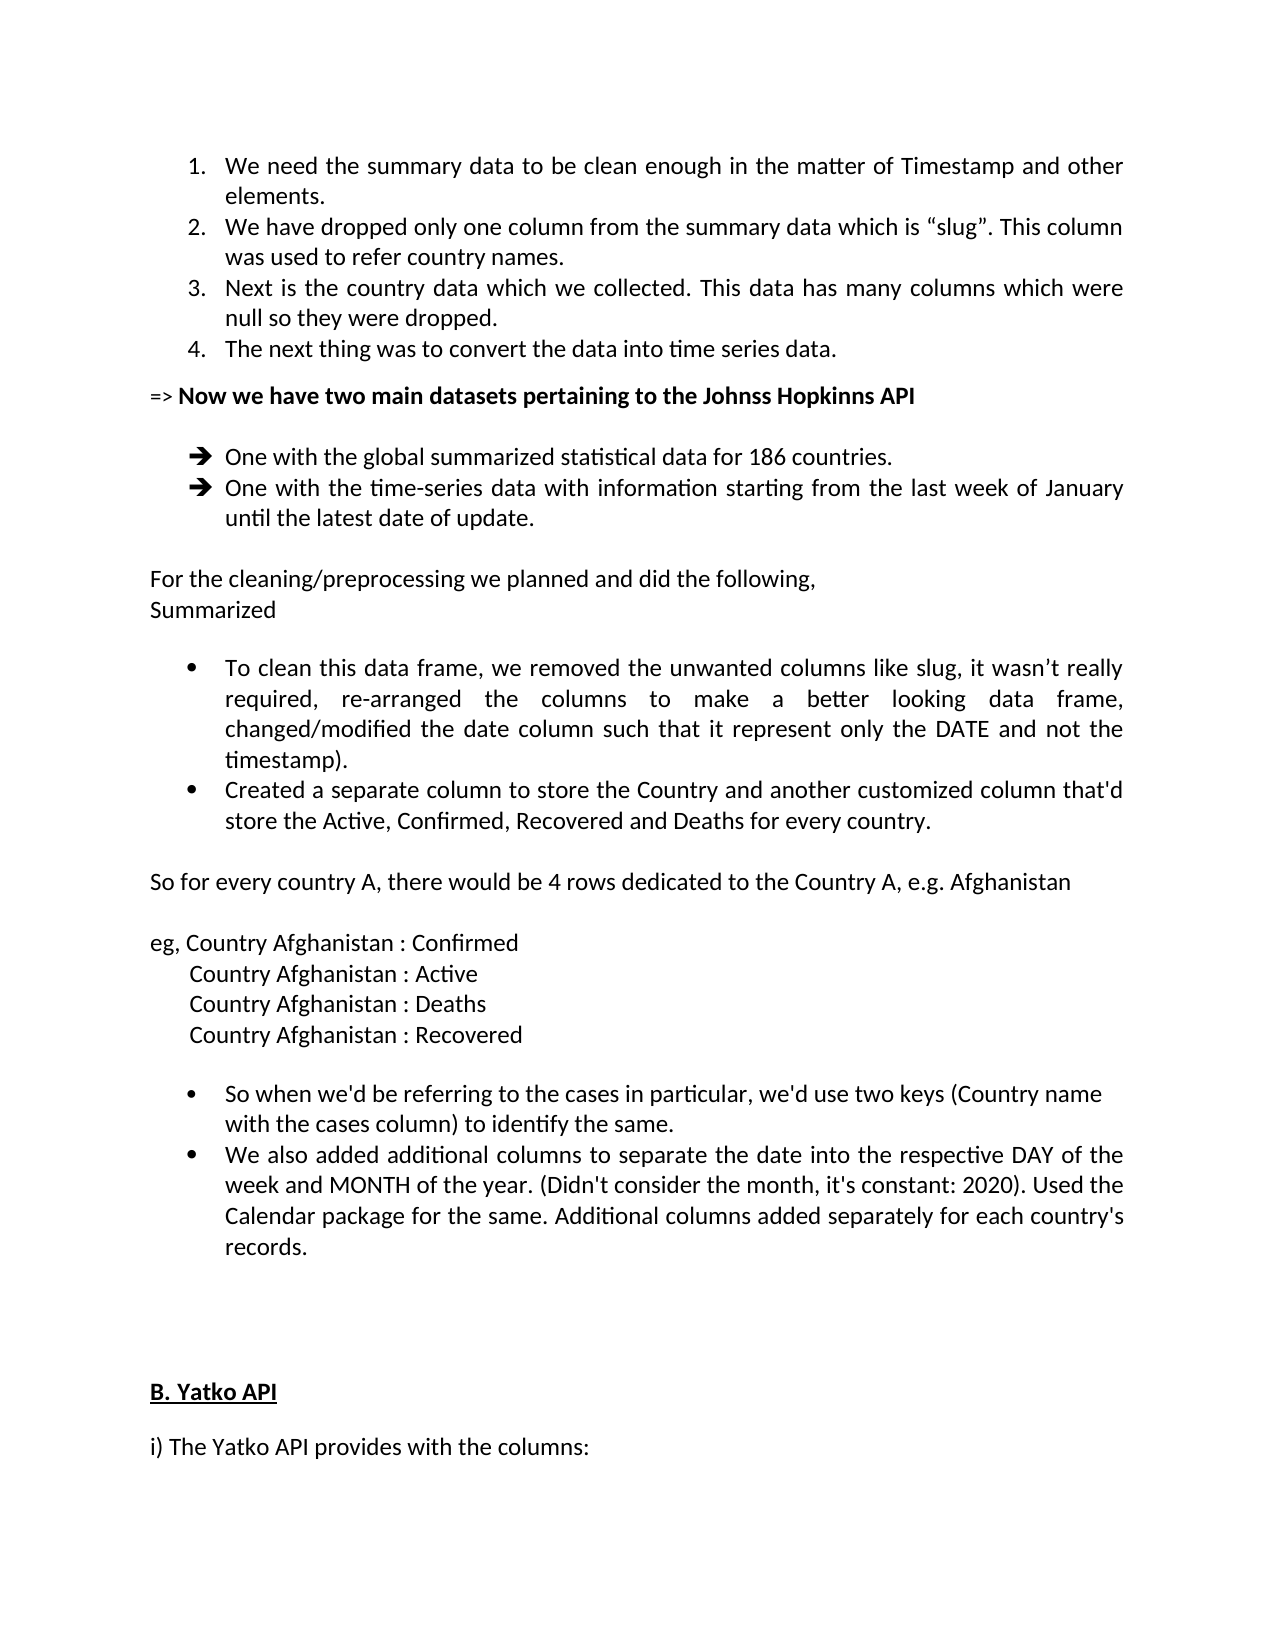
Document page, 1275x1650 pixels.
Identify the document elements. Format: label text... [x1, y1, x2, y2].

text i) The Yatko API provides with the columns: [150, 1431, 1125, 1462]
list Next is the country data which we collected. This data has many columns which were null so they were dropped. [187, 272, 1125, 333]
text B. Yatko API [150, 1376, 1125, 1406]
text For the cleaning/preprocessing we planned and did the following, [150, 563, 1125, 594]
list We also added additional columns to separate the date into the respective DAY of the week and MONTH of the year. (Didn't consider the month, it's constant: 2020). Used the Calendar package for the same. Additional columns added separately for each country's records. [187, 1139, 1125, 1261]
text So for every country A, there would be 4 rows dedicated to the Country A, e.g. Afghanistan [150, 866, 1125, 897]
list One with the global summarized statistical data for 186 countries. [187, 441, 1125, 472]
list One with the time-series data with information starting from the last week of January until the latest date of update. [187, 472, 1125, 533]
text eg, Country Afghanistan : Confirmed Country Afghanistan : Active Country Afghanistan : Deaths Country Afghanistan : Recovered [150, 897, 1125, 1049]
list We need the summary data to be clean enough in the matter of Timestamp and other elements. [187, 150, 1125, 211]
text Summarized [150, 594, 1125, 624]
list So when we'd be referring to the cases in particular, we'd use two keys (Country name with the cases column) to identify the same. [187, 1078, 1125, 1139]
list The next thing was to convert the data into time series data. [187, 333, 1125, 364]
list To clean this data frame, we removed the unwanted columns like slug, it wasn’t really required, re-arranged the columns to make a better looking data frame, changed/modified the date column such that it represent only the DATE and not the timestamp). [187, 652, 1125, 774]
text => Now we have two main datasets pertaining to the Johnss Hopkinns API [150, 380, 1125, 411]
list We have dropped only one column from the summary data which is “slug”. This column was used to refer country names. [187, 211, 1125, 272]
list Created a separate column to store the Country and another customized column that'd store the Active, Confirmed, Recovered and Deaths for every country. [187, 774, 1125, 836]
